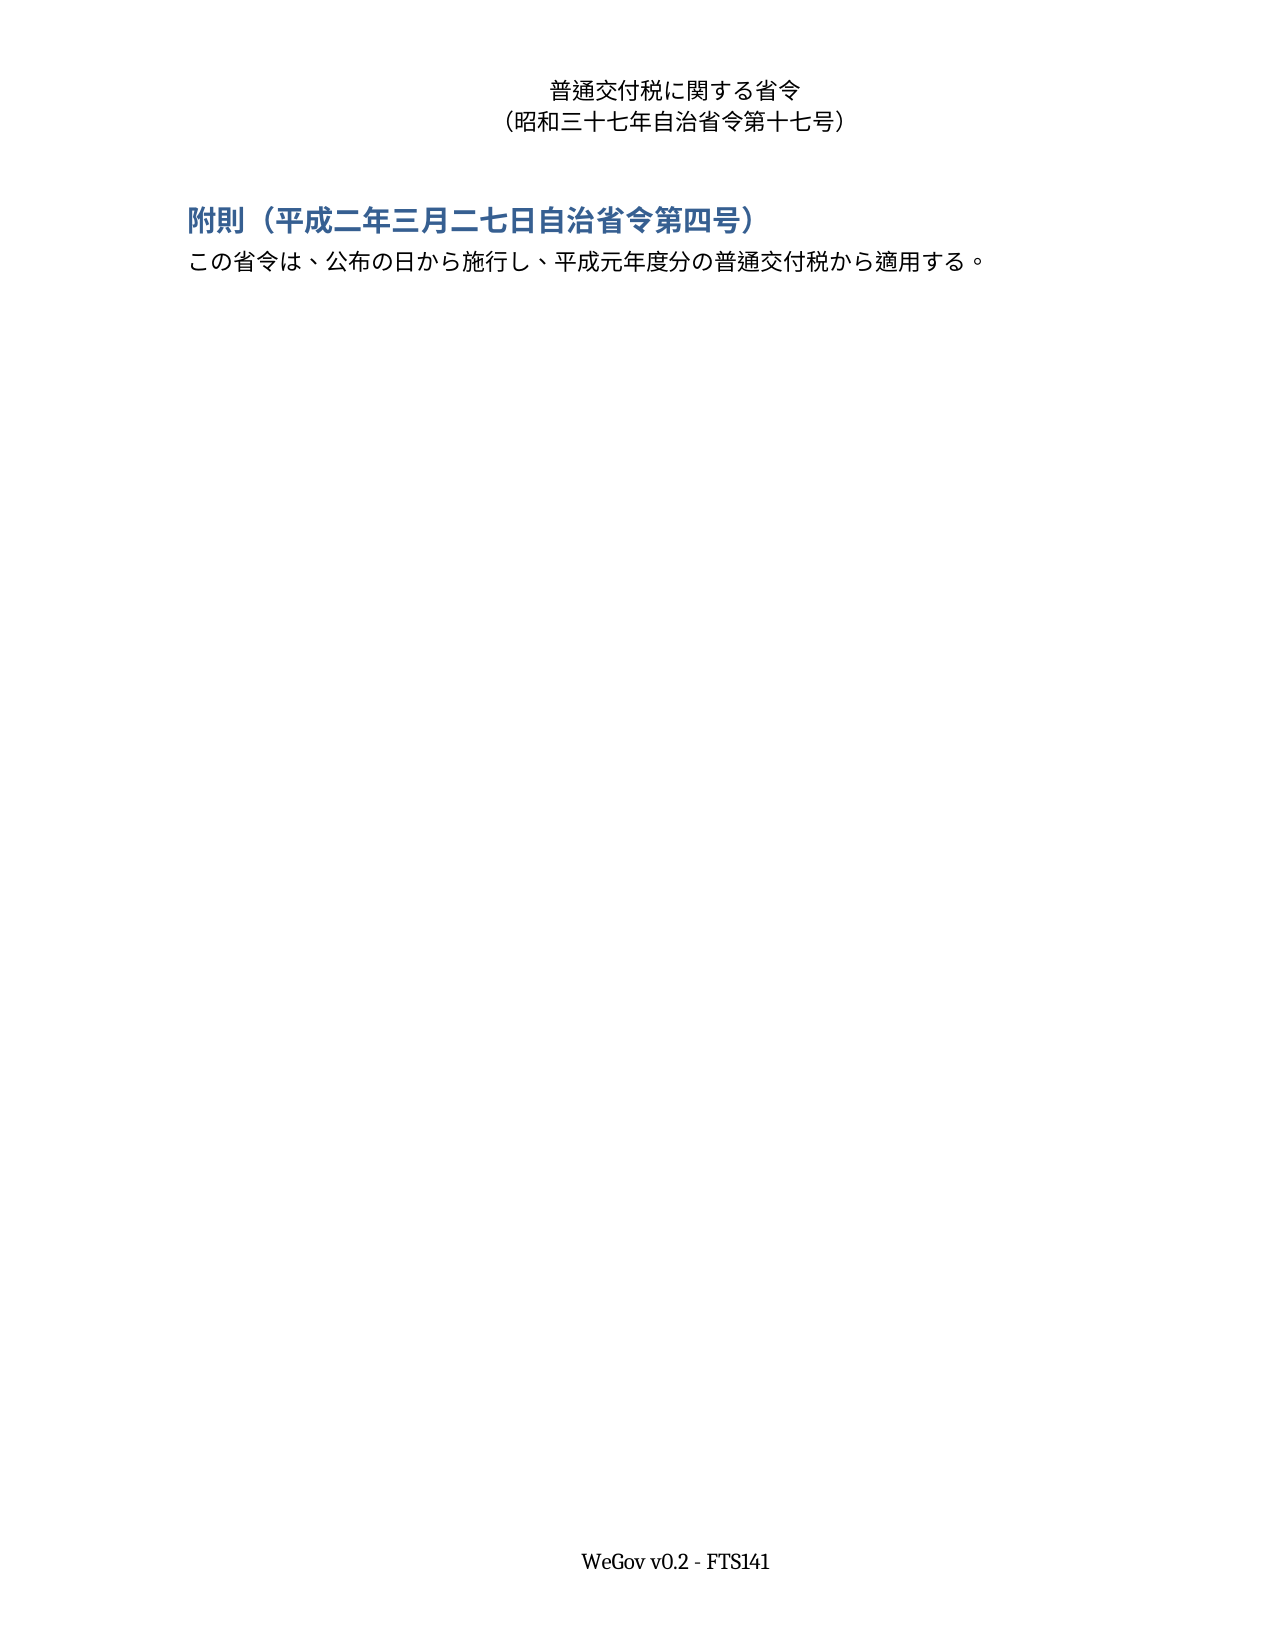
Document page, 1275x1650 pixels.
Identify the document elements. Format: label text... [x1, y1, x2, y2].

subtitle 附則（平成二年三月二七日自治省令第四号） [187, 200, 1087, 240]
text この省令は、公布の日から施行し、平成元年度分の普通交付税から適用する。 [187, 246, 1087, 277]
